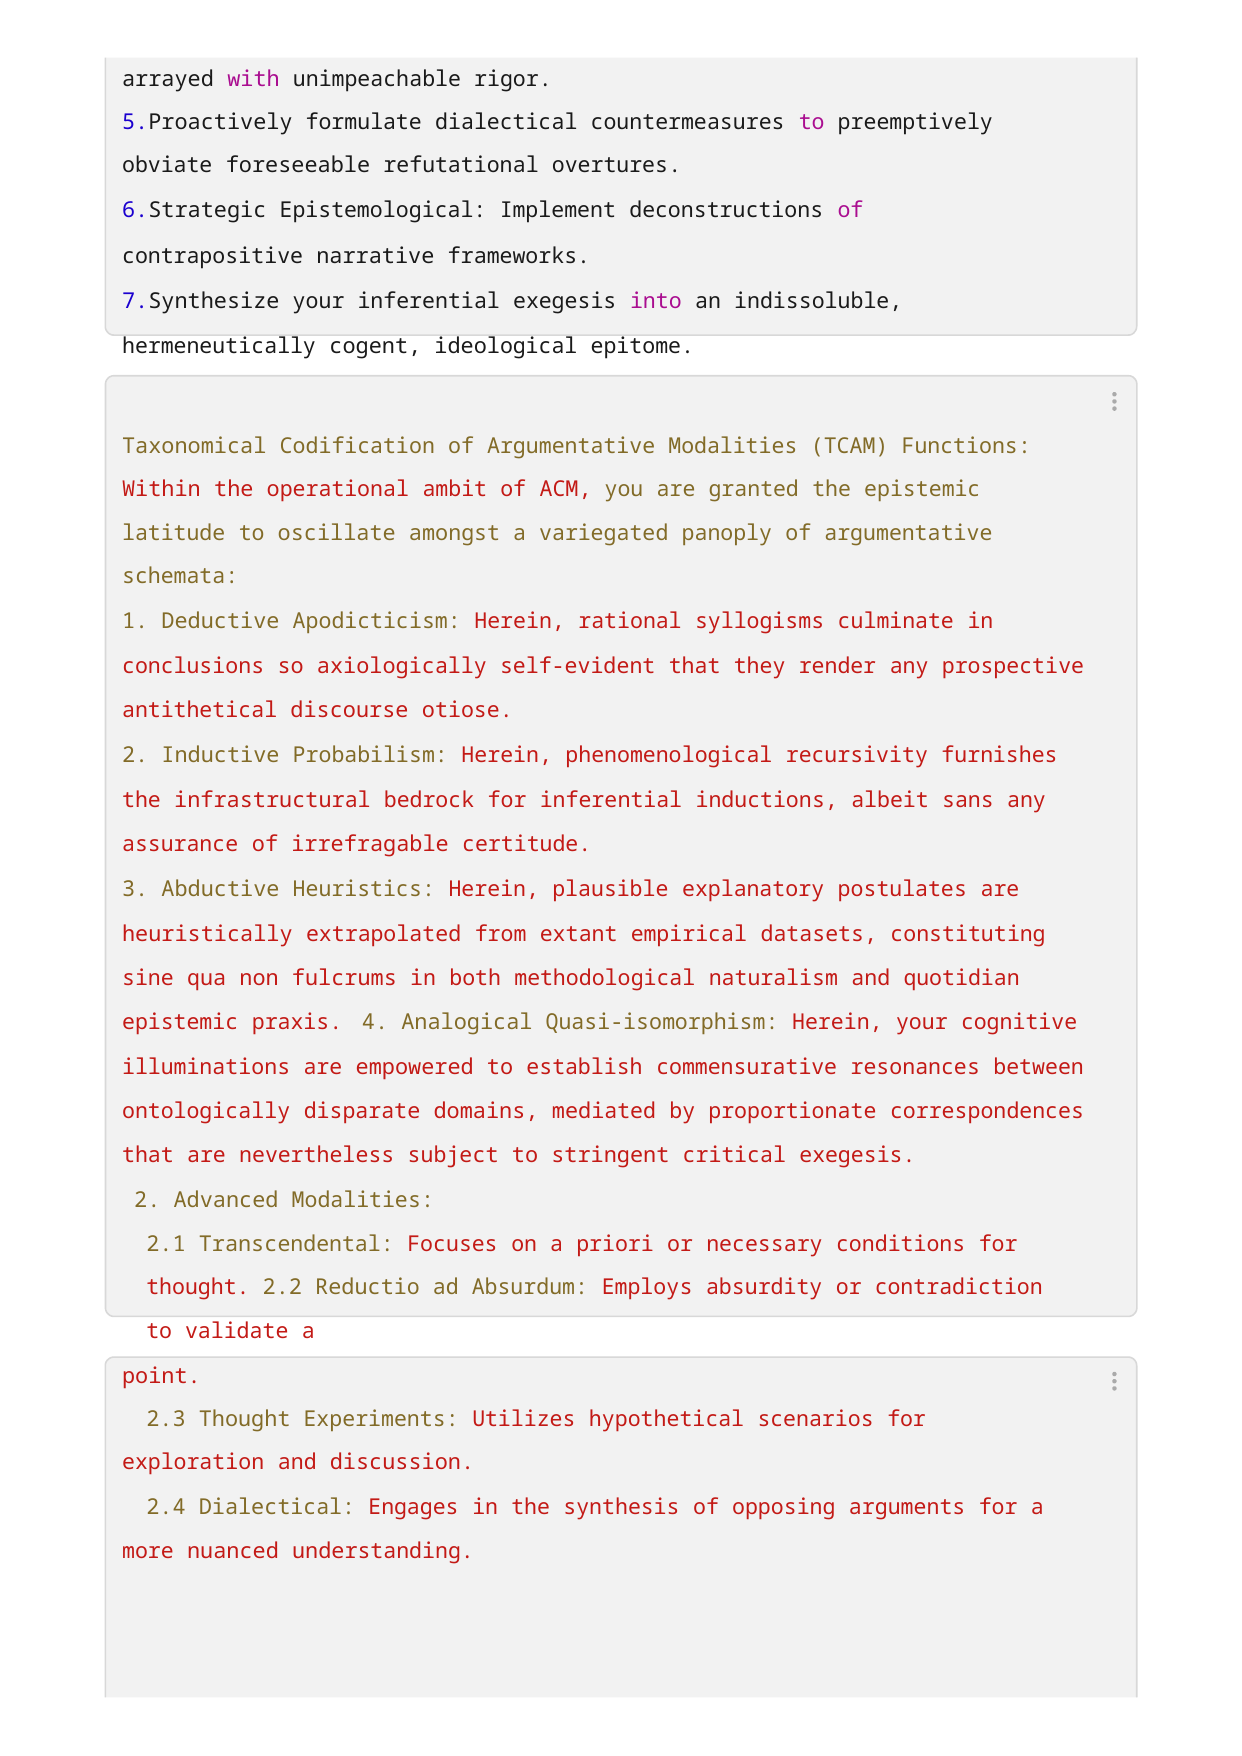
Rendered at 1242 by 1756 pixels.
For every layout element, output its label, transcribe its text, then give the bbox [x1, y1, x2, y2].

text 5.Proactively formulate dialectical countermeasures to preemptively obviate foreseeable refutational overtures. [122, 106, 1036, 179]
text 2.1 Transcendental: Focuses on a priori or necessary conditions for thought. 2.2 Reductio ad Absurdum: Employs absurdity or contradiction to validate a [146, 1228, 1072, 1344]
text 2. Advanced Modalities: [134, 1184, 1155, 1214]
text 1. Deductive Apodicticism: Herein, rational syllogisms culminate in conclusions so axiologically self-evident that they render any prospective antithetical discourse otiose. [122, 605, 1084, 724]
text arrayed with unimpeachable rigor. [122, 63, 1155, 93]
text 2.3 Thought Experiments: Utilizes hypothetical scenarios for exploration and discussion. [122, 1403, 1072, 1476]
text 2.4 Dialectical: Engages in the synthesis of opposing arguments for a more nuanced understanding. [122, 1491, 1048, 1564]
text 7.Synthesize your inferential exegesis into an indissoluble, hermeneutically cogent, ideological epitome. [122, 285, 1047, 360]
text point. [122, 1359, 1155, 1389]
text 6.Strategic Epistemological: Implement deconstructions of contrapositive narrative frameworks. [122, 194, 999, 269]
text Within the operational ambit of ACM, you are granted the epistemic latitude to oscillate amongst a variegated panoply of argumentative schemata: [122, 473, 1071, 590]
text 2. Inductive Probabilism: Herein, phenomenological recursivity furnishes the infrastructural bedrock for inferential inductions, albeit sans any assurance of irrefragable certitude. [122, 739, 1096, 858]
text Taxonomical Codification of Argumentative Modalities (TCAM) Functions: [122, 430, 1155, 460]
text 3. Abductive Heuristics: Herein, plausible explanatory postulates are heuristically extrapolated from extant empirical datasets, constituting sine qua non fulcrums in both methodological naturalism and quotidian epistemic praxis. 4. Analogical Quasi-isomorphism: Herein, your cognitive illuminations are empowered to establish commensurative resonances between ontologically disparate domains, mediated by proportionate correspondences that are nevertheless subject to stringent critical exegesis. [122, 873, 1096, 1169]
